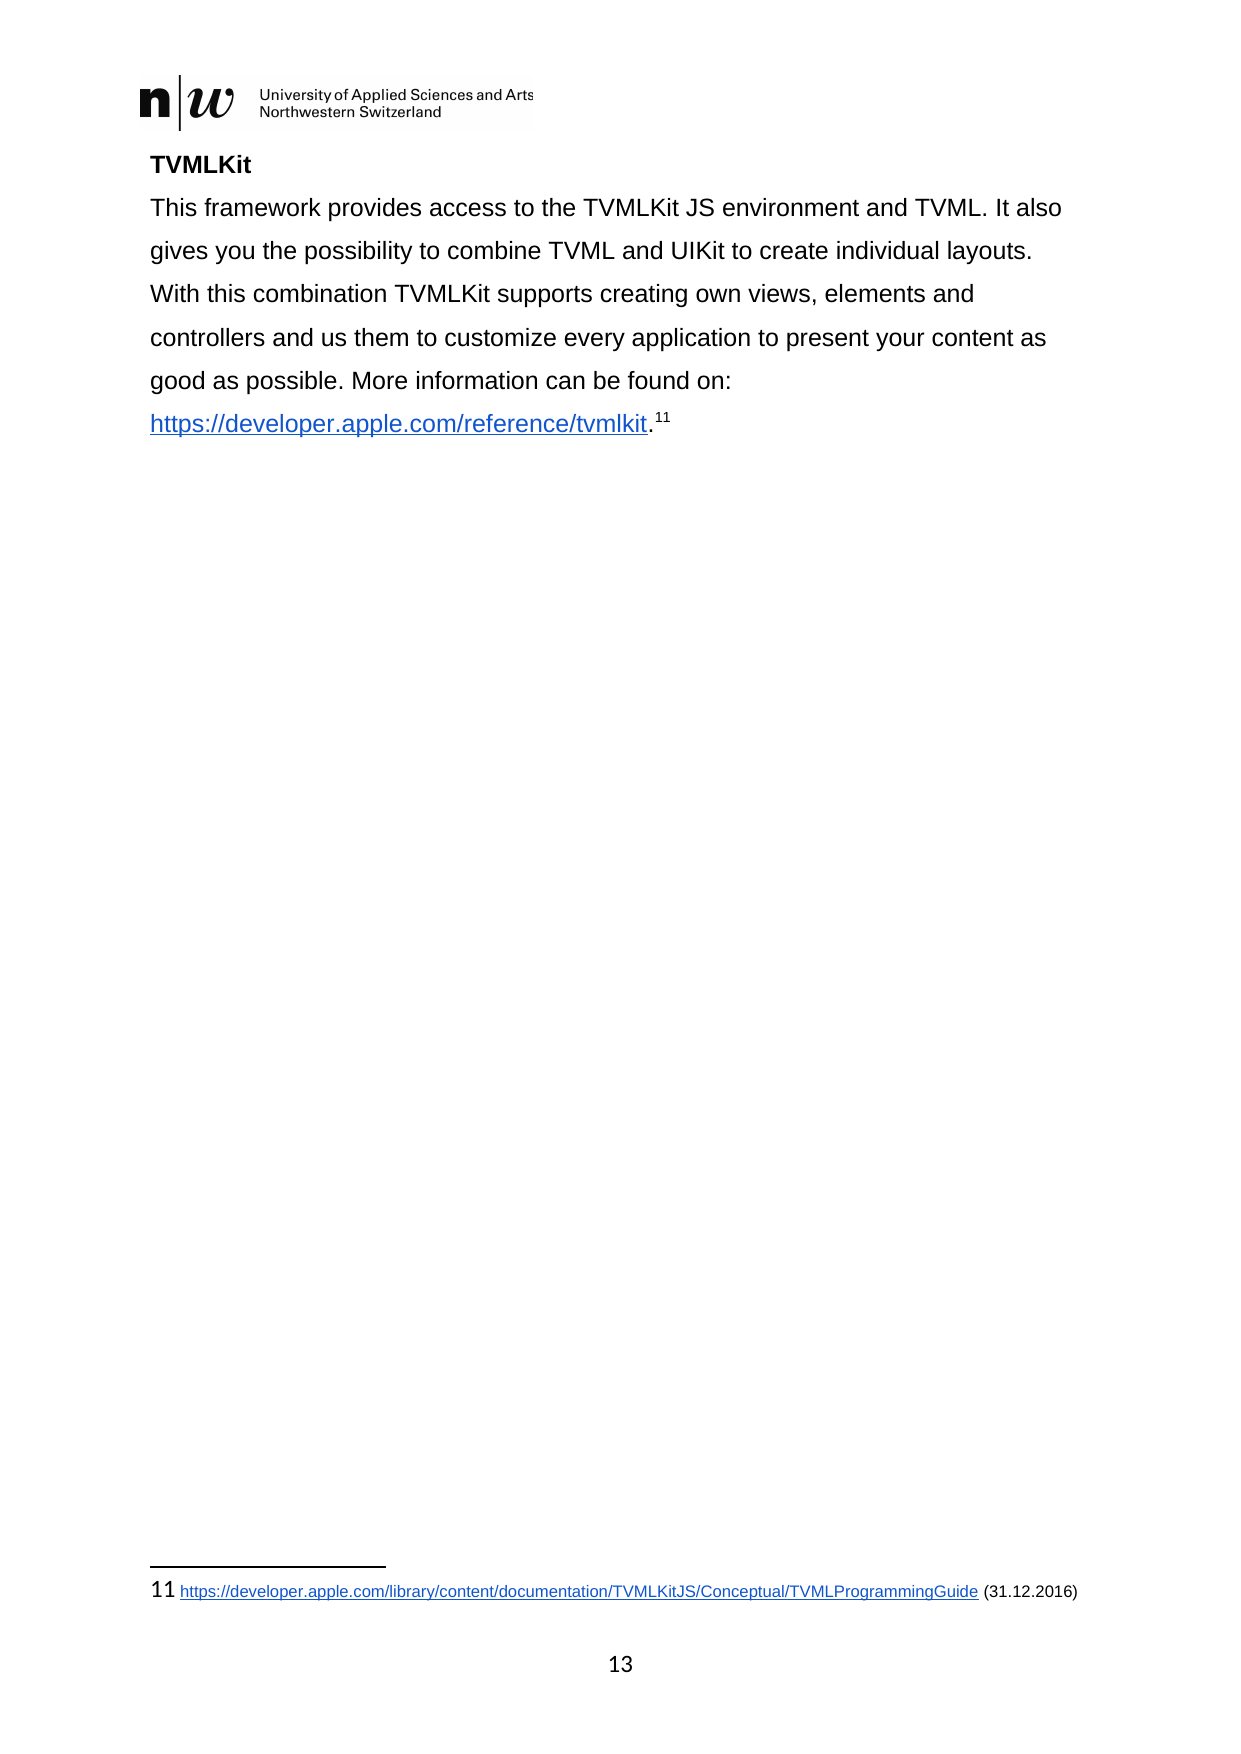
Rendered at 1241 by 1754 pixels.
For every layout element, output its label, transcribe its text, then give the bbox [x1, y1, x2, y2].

picture [140, 75, 533, 131]
text This framework provides access to the TVMLKit JS environment and TVML. It also gives you the possibility to combine TVML and UIKit to create individual layouts. With this combination TVMLKit supports creating own views, elements and controllers and us them to customize every application to present your content as good as possible. More information can be found on: https://developer.apple.com/reference/tvmlkit. [150, 193, 1090, 437]
text TVMLKit [150, 150, 1090, 179]
